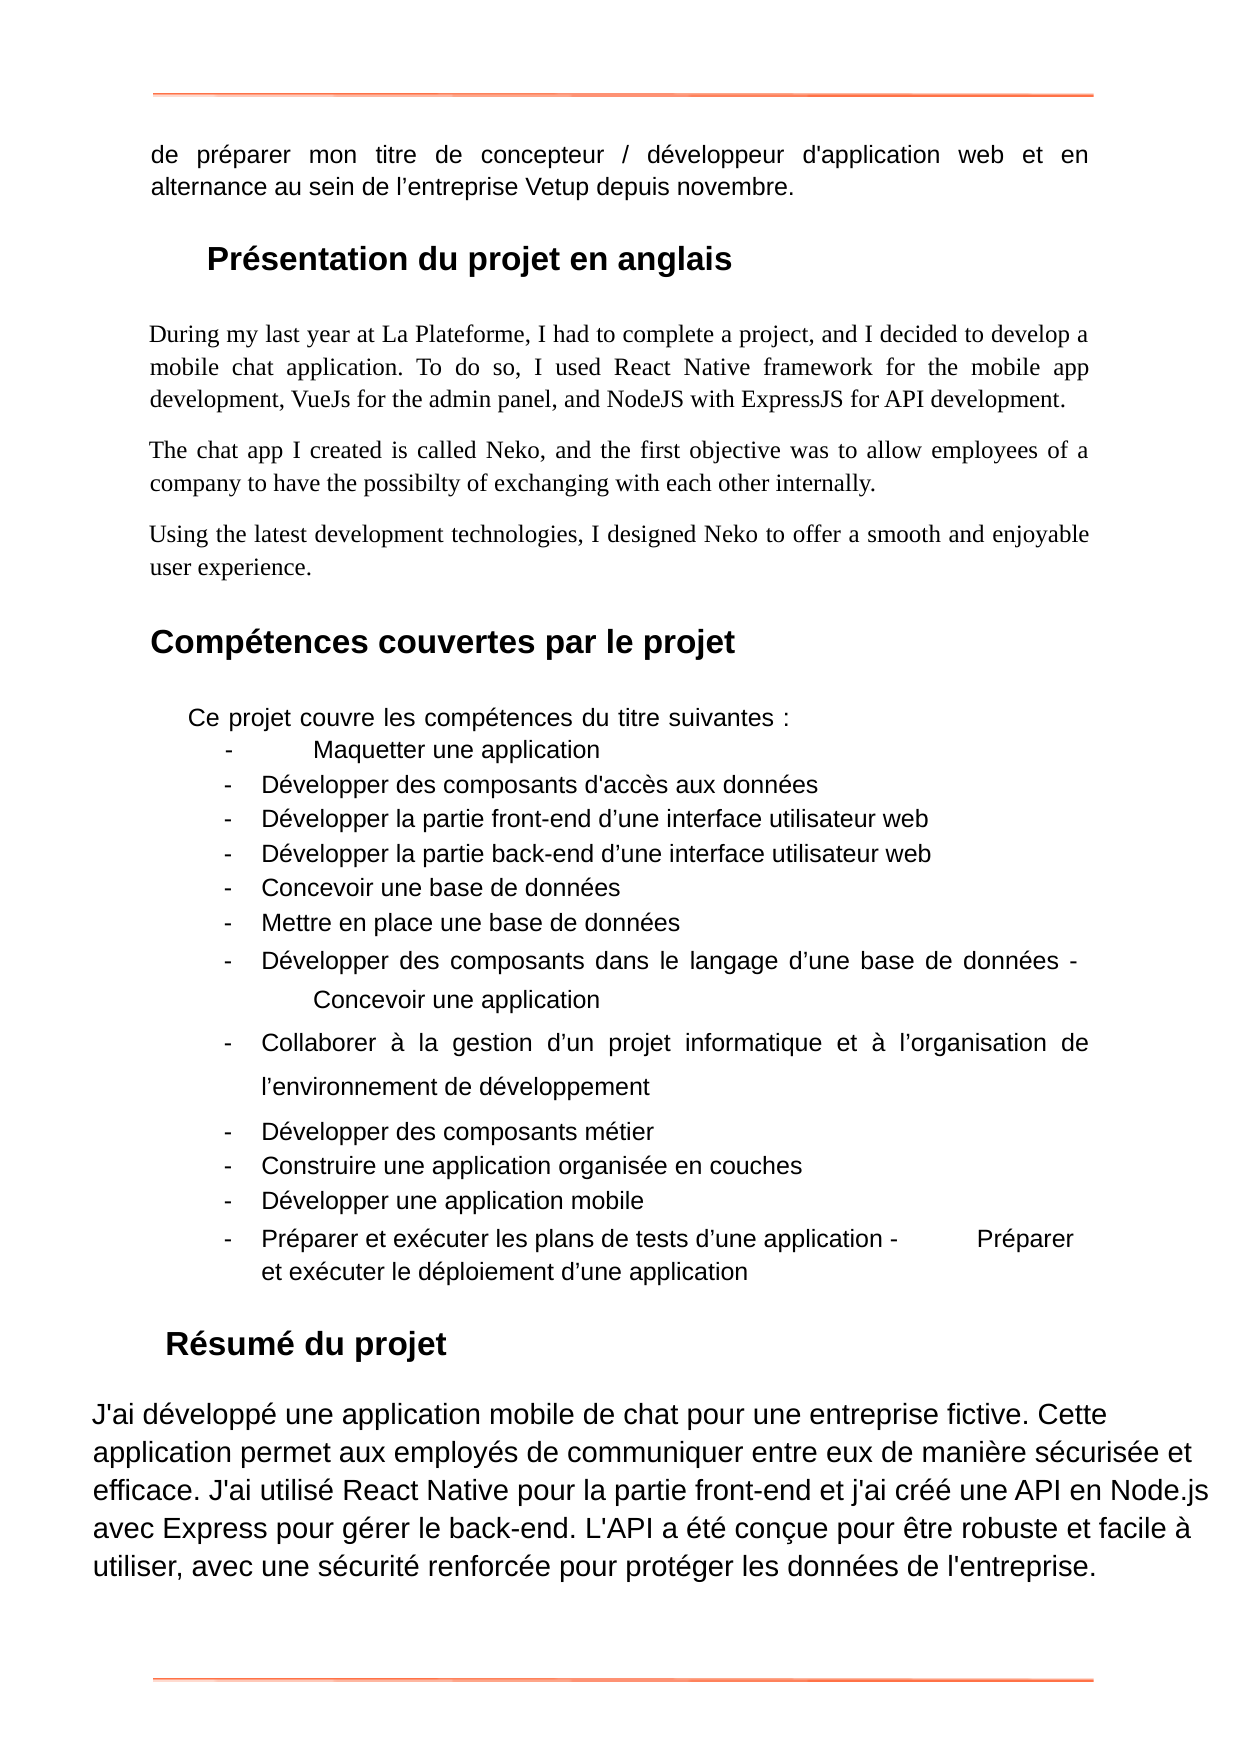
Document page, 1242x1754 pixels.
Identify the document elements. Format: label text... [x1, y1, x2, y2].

list Préparer et exécuter les plans de tests d’une application - Préparer et exécuter le déploiement d’une application [223, 1224, 1091, 1286]
text Ce projet couvre les compétences du titre suivantes : - Maquetter une application [188, 703, 791, 764]
picture [153, 93, 1094, 97]
list Développer la partie front-end d’une interface utilisateur web [223, 804, 1091, 833]
list Développer des composants dans le langage d’une base de données - Concevoir une application [223, 946, 1091, 1013]
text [150, 139, 1091, 201]
text Using the latest development technologies, I designed Neko to offer a smooth and enjoyable user experience. [148, 519, 1090, 581]
list Concevoir une base de données [223, 873, 1091, 902]
list Développer une application mobile [223, 1186, 1091, 1214]
list Développer des composants métier [223, 1117, 1091, 1145]
subtitle Présentation du projet en anglais [207, 239, 1241, 278]
list Développer des composants d'accès aux données [223, 770, 1091, 799]
picture [153, 1678, 1094, 1682]
text During my last year at La Plateforme, I had to complete a project, and I decided to develop a mobile chat application. To do so, I used React Native framework for the mobile app development, VueJs for the admin panel, and NodeJS with ExpressJS for API development. [148, 319, 1090, 413]
text J'ai développé une application mobile de chat pour une entreprise fictive. Cette application permet aux employés de communiquer entre eux de manière sécurisée et efficace. J'ai utilisé React Native pour la partie front-end et j'ai créé une API en Node.js avec Express pour gérer le back-end. L'API a été conçue pour être robuste et facile à utiliser, avec une sécurité renforcée pour protéger les données de l'entreprise. [92, 1397, 1231, 1582]
subtitle Résumé du projet [165, 1324, 1241, 1362]
subtitle Compétences couvertes par le projet [150, 623, 1241, 661]
list Développer la partie back-end d’une interface utilisateur web [223, 839, 1091, 868]
list Mettre en place une base de données [223, 908, 1091, 937]
list Collaborer à la gestion d’un projet informatique et à l’organisation de l’environnement de développement [223, 1028, 1091, 1100]
list Construire une application organisée en couches [223, 1151, 1091, 1180]
text The chat app I created is called Neko, and the first objective was to allow employees of a company to have the possibilty of exchanging with each other internally. [148, 435, 1090, 497]
